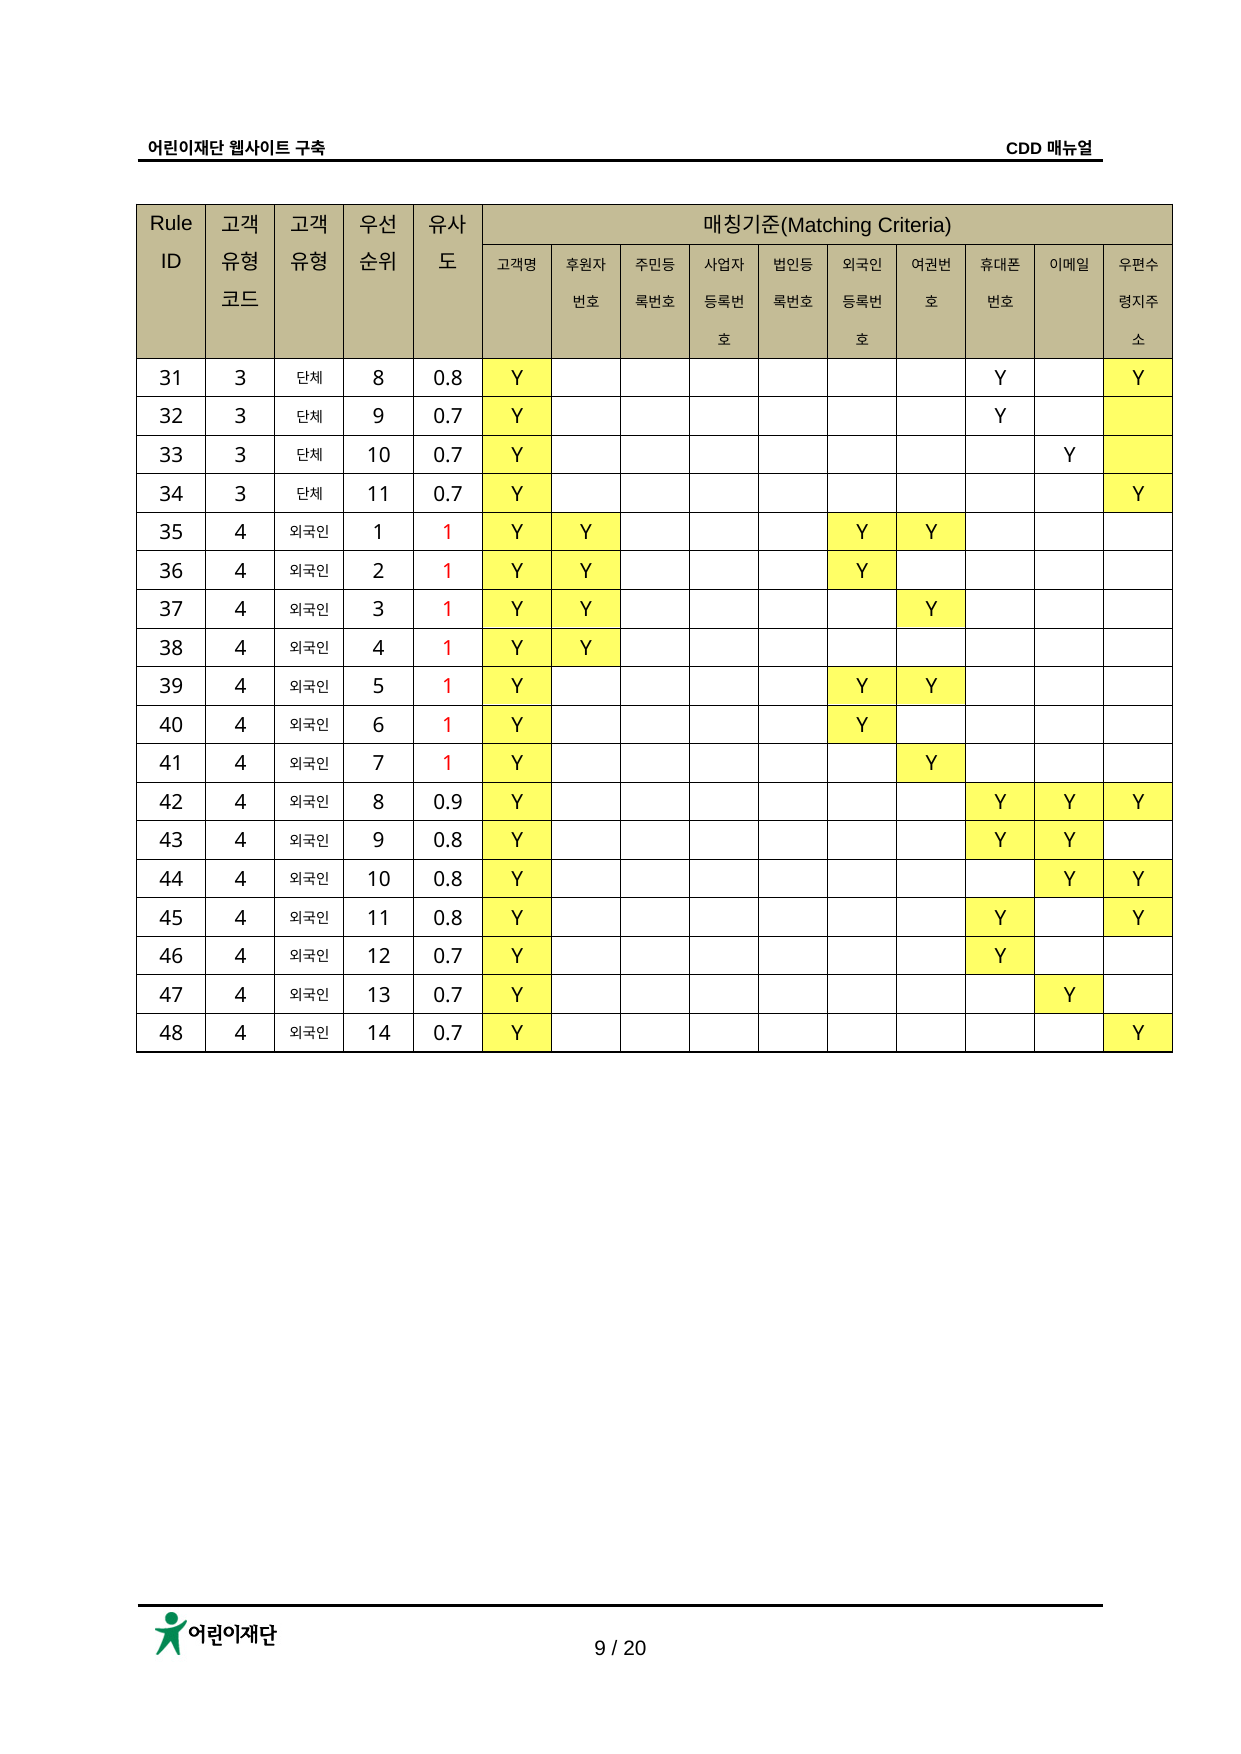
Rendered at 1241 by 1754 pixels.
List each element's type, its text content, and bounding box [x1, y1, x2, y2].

table_cell 4 [206, 551, 274, 589]
table_cell [621, 474, 689, 512]
table_cell [759, 821, 827, 859]
table_cell [966, 551, 1034, 589]
table_cell 4 [206, 975, 274, 1013]
table_cell 0.7 [414, 436, 482, 473]
table_cell 34 [137, 474, 205, 512]
table_cell [897, 821, 965, 859]
table_cell [1104, 590, 1172, 627]
table_cell 0.8 [414, 359, 482, 396]
table_cell 주민등록번호 [621, 245, 689, 358]
table_cell 3 [206, 474, 274, 512]
table_cell [897, 783, 965, 820]
table_cell [621, 783, 689, 820]
table_cell [966, 629, 1034, 666]
table_cell [552, 474, 620, 512]
table_cell 9 [344, 821, 413, 859]
table_cell [621, 590, 689, 627]
table_cell Y [483, 551, 551, 589]
table_cell Y [828, 667, 896, 704]
table_cell [828, 860, 896, 897]
table_cell [621, 513, 689, 550]
table_cell [828, 1014, 896, 1051]
table_cell Y [1035, 975, 1103, 1013]
table_cell [1035, 513, 1103, 550]
table_cell [621, 436, 689, 473]
table_cell 외국인 [275, 744, 343, 782]
table_cell 4 [206, 783, 274, 820]
table_cell [690, 397, 758, 435]
table_cell [1104, 551, 1172, 589]
table_cell [759, 783, 827, 820]
table_cell [1035, 590, 1103, 627]
table_cell [1035, 744, 1103, 782]
table_cell [690, 783, 758, 820]
table_cell [621, 397, 689, 435]
table_cell [690, 1014, 758, 1051]
table_cell Y [483, 898, 551, 936]
table_cell [690, 821, 758, 859]
table_cell 외국인 [275, 898, 343, 936]
table_cell 32 [137, 397, 205, 435]
table_cell [1104, 937, 1172, 974]
table_cell [966, 744, 1034, 782]
table_header 고객유형코드 [206, 205, 274, 358]
table_cell [1035, 898, 1103, 936]
table_cell [1104, 397, 1172, 435]
table_cell Y [483, 590, 551, 627]
table_cell [897, 397, 965, 435]
table_cell [759, 937, 827, 974]
table_cell 11 [344, 474, 413, 512]
table_cell 3 [206, 436, 274, 473]
table_cell [552, 397, 620, 435]
table_cell [621, 1014, 689, 1051]
table_cell Y [1035, 821, 1103, 859]
table_cell 외국인 [275, 551, 343, 589]
table_cell [966, 860, 1034, 897]
table_cell [1104, 744, 1172, 782]
table_cell 1 [414, 513, 482, 550]
table_cell 4 [206, 513, 274, 550]
table_cell [552, 706, 620, 743]
table_cell [759, 436, 827, 473]
table_cell Y [483, 359, 551, 396]
table_cell [1104, 629, 1172, 666]
table_cell [828, 744, 896, 782]
table_cell [1104, 706, 1172, 743]
table_cell 43 [137, 821, 205, 859]
table_cell [552, 359, 620, 396]
table_cell 46 [137, 937, 205, 974]
table_cell [759, 744, 827, 782]
table_cell 우편수령지주소 [1104, 245, 1172, 358]
table_cell 45 [137, 898, 205, 936]
table_cell [690, 474, 758, 512]
table_cell [690, 860, 758, 897]
table_cell [828, 397, 896, 435]
table_cell 39 [137, 667, 205, 704]
table_cell 3 [206, 397, 274, 435]
table_cell 10 [344, 860, 413, 897]
table_cell Y [897, 667, 965, 704]
table_cell [966, 436, 1034, 473]
table_cell 4 [206, 898, 274, 936]
table_cell [621, 937, 689, 974]
table_cell 36 [137, 551, 205, 589]
table_cell [759, 975, 827, 1013]
table_cell 외국인 [275, 975, 343, 1013]
table_cell Y [1104, 1014, 1172, 1051]
table_cell [966, 975, 1034, 1013]
table_cell Y [966, 821, 1034, 859]
table_cell [552, 667, 620, 704]
table_cell 0.8 [414, 821, 482, 859]
table_cell [966, 667, 1034, 704]
table_cell Y [1035, 436, 1103, 473]
table_cell Y [966, 359, 1034, 396]
table_cell 10 [344, 436, 413, 473]
table_cell [621, 706, 689, 743]
table_cell [1104, 667, 1172, 704]
table_cell 단체 [275, 474, 343, 512]
table_cell 48 [137, 1014, 205, 1051]
table_cell 여권번호 [897, 245, 965, 358]
table_cell 2 [344, 551, 413, 589]
table_cell [621, 551, 689, 589]
table_cell 외국인등록번호 [828, 245, 896, 358]
table_cell 0.7 [414, 975, 482, 1013]
table_cell 11 [344, 898, 413, 936]
table_cell 37 [137, 590, 205, 627]
table_cell [621, 744, 689, 782]
table_cell [690, 975, 758, 1013]
table_cell 35 [137, 513, 205, 550]
table_cell Y [483, 629, 551, 666]
table_cell 4 [206, 937, 274, 974]
table_cell 1 [414, 629, 482, 666]
table_cell Y [483, 667, 551, 704]
table_cell Y [828, 513, 896, 550]
table_cell [1035, 359, 1103, 396]
table_cell Y [483, 397, 551, 435]
table_cell 1 [414, 744, 482, 782]
table_cell [621, 359, 689, 396]
table_cell [759, 397, 827, 435]
table_cell [621, 629, 689, 666]
table_cell Y [966, 937, 1034, 974]
table_cell [621, 975, 689, 1013]
table_cell [621, 898, 689, 936]
table_cell [966, 590, 1034, 627]
table_cell 휴대폰번호 [966, 245, 1034, 358]
table_cell [897, 474, 965, 512]
table_cell [966, 474, 1034, 512]
table_cell [759, 1014, 827, 1051]
table_cell 44 [137, 860, 205, 897]
table_cell [1035, 667, 1103, 704]
table_cell 이메일 [1035, 245, 1103, 358]
table_cell [690, 667, 758, 704]
table_cell [897, 937, 965, 974]
table_cell 9 [344, 397, 413, 435]
table_cell [828, 436, 896, 473]
table_header 매칭기준(Matching Criteria) [483, 205, 1172, 244]
table_cell [690, 937, 758, 974]
table_cell 4 [206, 860, 274, 897]
table_cell 6 [344, 706, 413, 743]
table_cell [552, 436, 620, 473]
table_cell [759, 513, 827, 550]
table_cell 47 [137, 975, 205, 1013]
table_cell Y [1035, 783, 1103, 820]
table_cell 0.7 [414, 474, 482, 512]
table_cell Y [966, 898, 1034, 936]
table_cell 4 [206, 590, 274, 627]
table_header 고객유형 [275, 205, 343, 358]
table_cell 4 [206, 744, 274, 782]
table_header Rule ID [137, 205, 205, 358]
table_cell Y [483, 975, 551, 1013]
table_cell [552, 975, 620, 1013]
table_cell 0.7 [414, 937, 482, 974]
table_cell Y [1104, 474, 1172, 512]
table_cell Y [552, 629, 620, 666]
table_cell 5 [344, 667, 413, 704]
table_cell 4 [206, 821, 274, 859]
table_cell Y [828, 551, 896, 589]
table_cell 1 [414, 706, 482, 743]
table_cell [1035, 629, 1103, 666]
table_cell [759, 706, 827, 743]
table_cell [1104, 975, 1172, 1013]
table_cell [621, 667, 689, 704]
table_cell Y [1104, 783, 1172, 820]
table_cell 40 [137, 706, 205, 743]
table_cell [759, 898, 827, 936]
table_cell Y [966, 397, 1034, 435]
table_cell [690, 551, 758, 589]
table_cell [690, 744, 758, 782]
table_cell 4 [206, 667, 274, 704]
table_cell 13 [344, 975, 413, 1013]
table_cell 외국인 [275, 513, 343, 550]
table_cell [1035, 937, 1103, 974]
table_cell [1104, 821, 1172, 859]
table_cell 0.7 [414, 397, 482, 435]
table_cell Y [483, 436, 551, 473]
table_cell [1035, 397, 1103, 435]
table_cell [897, 898, 965, 936]
table_cell Y [1104, 359, 1172, 396]
table_cell 38 [137, 629, 205, 666]
table_cell 사업자등록번호 [690, 245, 758, 358]
table_cell Y [483, 937, 551, 974]
table_cell 31 [137, 359, 205, 396]
table_cell Y [828, 706, 896, 743]
table_cell [966, 513, 1034, 550]
table_cell [828, 629, 896, 666]
table_cell [621, 860, 689, 897]
table_cell [1035, 551, 1103, 589]
table_cell [828, 975, 896, 1013]
table_cell 4 [206, 1014, 274, 1051]
table_cell [690, 359, 758, 396]
table_cell 4 [206, 629, 274, 666]
table_cell 14 [344, 1014, 413, 1051]
picture [147, 1607, 287, 1667]
table_cell Y [1104, 860, 1172, 897]
table_cell [759, 860, 827, 897]
table_cell [552, 744, 620, 782]
table_cell [759, 667, 827, 704]
table_cell 33 [137, 436, 205, 473]
table_cell Y [483, 706, 551, 743]
table_cell 외국인 [275, 667, 343, 704]
table_cell 0.7 [414, 1014, 482, 1051]
table_cell 8 [344, 783, 413, 820]
table_cell [1035, 706, 1103, 743]
table_cell Y [1035, 860, 1103, 897]
table_cell [759, 359, 827, 396]
table_cell [552, 898, 620, 936]
table_cell 단체 [275, 397, 343, 435]
table_cell [1104, 513, 1172, 550]
table_cell Y [552, 513, 620, 550]
table_cell Y [483, 474, 551, 512]
table_cell 외국인 [275, 783, 343, 820]
table_cell 41 [137, 744, 205, 782]
table_cell Y [483, 513, 551, 550]
table_cell [897, 629, 965, 666]
table_cell [552, 860, 620, 897]
table_cell 3 [344, 590, 413, 627]
table_cell Y [897, 744, 965, 782]
table_cell [759, 551, 827, 589]
table_cell [828, 359, 896, 396]
table_cell [897, 551, 965, 589]
table_cell 외국인 [275, 629, 343, 666]
table_cell [690, 590, 758, 627]
table_cell Y [483, 744, 551, 782]
table_cell [828, 783, 896, 820]
table_cell [759, 474, 827, 512]
table_cell Y [1104, 898, 1172, 936]
table_cell 고객명 [483, 245, 551, 358]
table_cell Y [966, 783, 1034, 820]
table_cell 외국인 [275, 937, 343, 974]
table_cell 외국인 [275, 821, 343, 859]
table_cell 12 [344, 937, 413, 974]
table_cell 후원자번호 [552, 245, 620, 358]
table_cell 8 [344, 359, 413, 396]
table_cell 42 [137, 783, 205, 820]
table_cell [690, 436, 758, 473]
table_cell [897, 1014, 965, 1051]
table_header 우선순위 [344, 205, 413, 358]
table_cell [552, 783, 620, 820]
table_cell [690, 629, 758, 666]
table_cell [552, 1014, 620, 1051]
table_cell Y [483, 860, 551, 897]
table_cell 외국인 [275, 706, 343, 743]
table_cell 0.9 [414, 783, 482, 820]
table_cell [690, 513, 758, 550]
table_cell [897, 975, 965, 1013]
table_cell 4 [344, 629, 413, 666]
table_cell [897, 436, 965, 473]
table_cell 1 [344, 513, 413, 550]
table_cell [897, 359, 965, 396]
table_cell [621, 821, 689, 859]
table_cell [690, 898, 758, 936]
table_cell [828, 474, 896, 512]
table_cell 1 [414, 667, 482, 704]
table_cell [966, 1014, 1034, 1051]
table_cell 단체 [275, 436, 343, 473]
table_cell [552, 821, 620, 859]
table_cell [1035, 474, 1103, 512]
table_cell 0.8 [414, 898, 482, 936]
table_cell 3 [206, 359, 274, 396]
table_cell Y [897, 590, 965, 627]
table_cell Y [552, 590, 620, 627]
table_cell [828, 898, 896, 936]
table_cell 7 [344, 744, 413, 782]
table_cell [897, 860, 965, 897]
table_cell 법인등록번호 [759, 245, 827, 358]
table_cell Y [897, 513, 965, 550]
table_header 유사도 [414, 205, 482, 358]
table_cell [966, 706, 1034, 743]
table_cell 0.8 [414, 860, 482, 897]
table_cell [552, 937, 620, 974]
table_cell [759, 590, 827, 627]
table_cell Y [483, 821, 551, 859]
table_cell 외국인 [275, 860, 343, 897]
table_cell [828, 821, 896, 859]
table_cell [897, 706, 965, 743]
table_cell 외국인 [275, 1014, 343, 1051]
table_cell 단체 [275, 359, 343, 396]
table_cell [1104, 436, 1172, 473]
table_cell 1 [414, 551, 482, 589]
table_cell [759, 629, 827, 666]
table_cell [690, 706, 758, 743]
table_cell [1035, 1014, 1103, 1051]
table_cell [828, 937, 896, 974]
table_cell [828, 590, 896, 627]
table_cell 4 [206, 706, 274, 743]
table_cell Y [552, 551, 620, 589]
table_cell Y [483, 783, 551, 820]
table_cell 1 [414, 590, 482, 627]
table_cell 외국인 [275, 590, 343, 627]
table_cell Y [483, 1014, 551, 1051]
